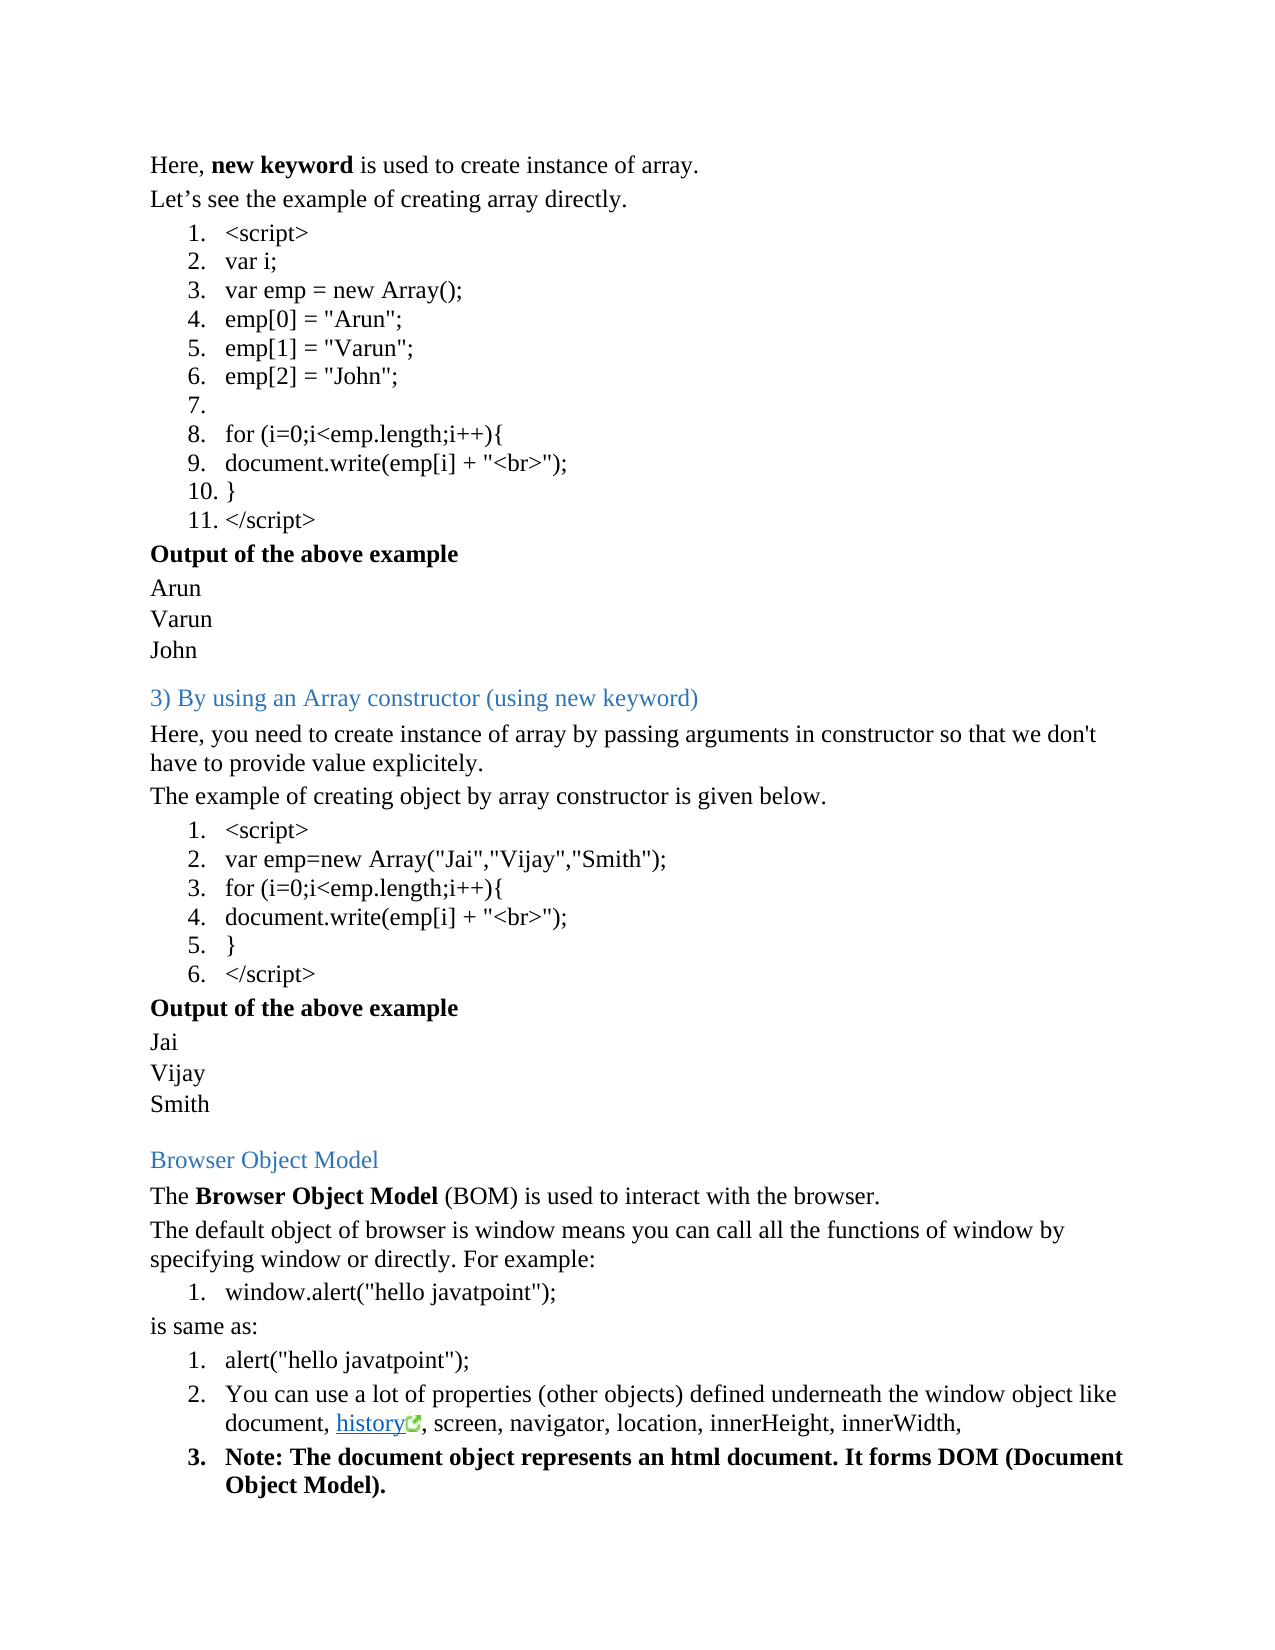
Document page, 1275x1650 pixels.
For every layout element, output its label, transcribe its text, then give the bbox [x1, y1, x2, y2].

list for (i=0;i<emp.length;i++){ [187, 873, 1125, 902]
text Arun Varun John [150, 573, 1125, 664]
text The example of creating object by array constructor is given below. [150, 781, 1125, 810]
list </script> [187, 959, 1125, 988]
list } [187, 476, 1125, 505]
picture [405, 1415, 422, 1432]
list <script> [187, 218, 1125, 246]
list window.alert("hello javatpoint"); [187, 1277, 1125, 1306]
list var i; [187, 246, 1125, 275]
list emp[0] = "Arun"; [187, 304, 1125, 333]
list emp[2] = "John"; [187, 361, 1125, 390]
text The default object of browser is window means you can call all the functions of window by specifying window or directly. For example: [150, 1215, 1125, 1272]
subtitle 3) By using an Array constructor (using new keyword) [150, 683, 1125, 711]
list } [187, 930, 1125, 959]
text is same as: [150, 1311, 1125, 1340]
list var emp = new Array(); [187, 275, 1125, 304]
subtitle Output of the above example [150, 539, 1125, 568]
list var emp=new Array("Jai","Vijay","Smith"); [187, 844, 1125, 873]
list for (i=0;i<emp.length;i++){ [187, 419, 1125, 448]
text Here, new keyword is used to create instance of array. [150, 150, 1125, 179]
text The Browser Object Model (BOM) is used to interact with the browser. [150, 1181, 1125, 1210]
text Here, you need to create instance of array by passing arguments in constructor so that we don't have to provide value explicitely. [150, 719, 1125, 776]
list <script> [187, 815, 1125, 844]
list You can use a lot of properties (other objects) defined underneath the window object like document, history, screen, navigator, location, innerHeight, innerWidth, [187, 1379, 1125, 1437]
text Let’s see the example of creating array directly. [150, 184, 1125, 213]
subtitle Output of the above example [150, 993, 1125, 1022]
subtitle Note: The document object represents an html document. It forms DOM (Document Object Model). [187, 1442, 1125, 1499]
list alert("hello javatpoint"); [187, 1345, 1125, 1374]
list document.write(emp[i] + "<br>"); [187, 448, 1125, 476]
text Jai Vijay Smith [150, 1027, 1125, 1118]
list document.write(emp[i] + "<br>"); [187, 902, 1125, 930]
subtitle Browser Object Model [150, 1145, 1125, 1174]
list emp[1] = "Varun"; [187, 333, 1125, 361]
list </script> [187, 505, 1125, 534]
